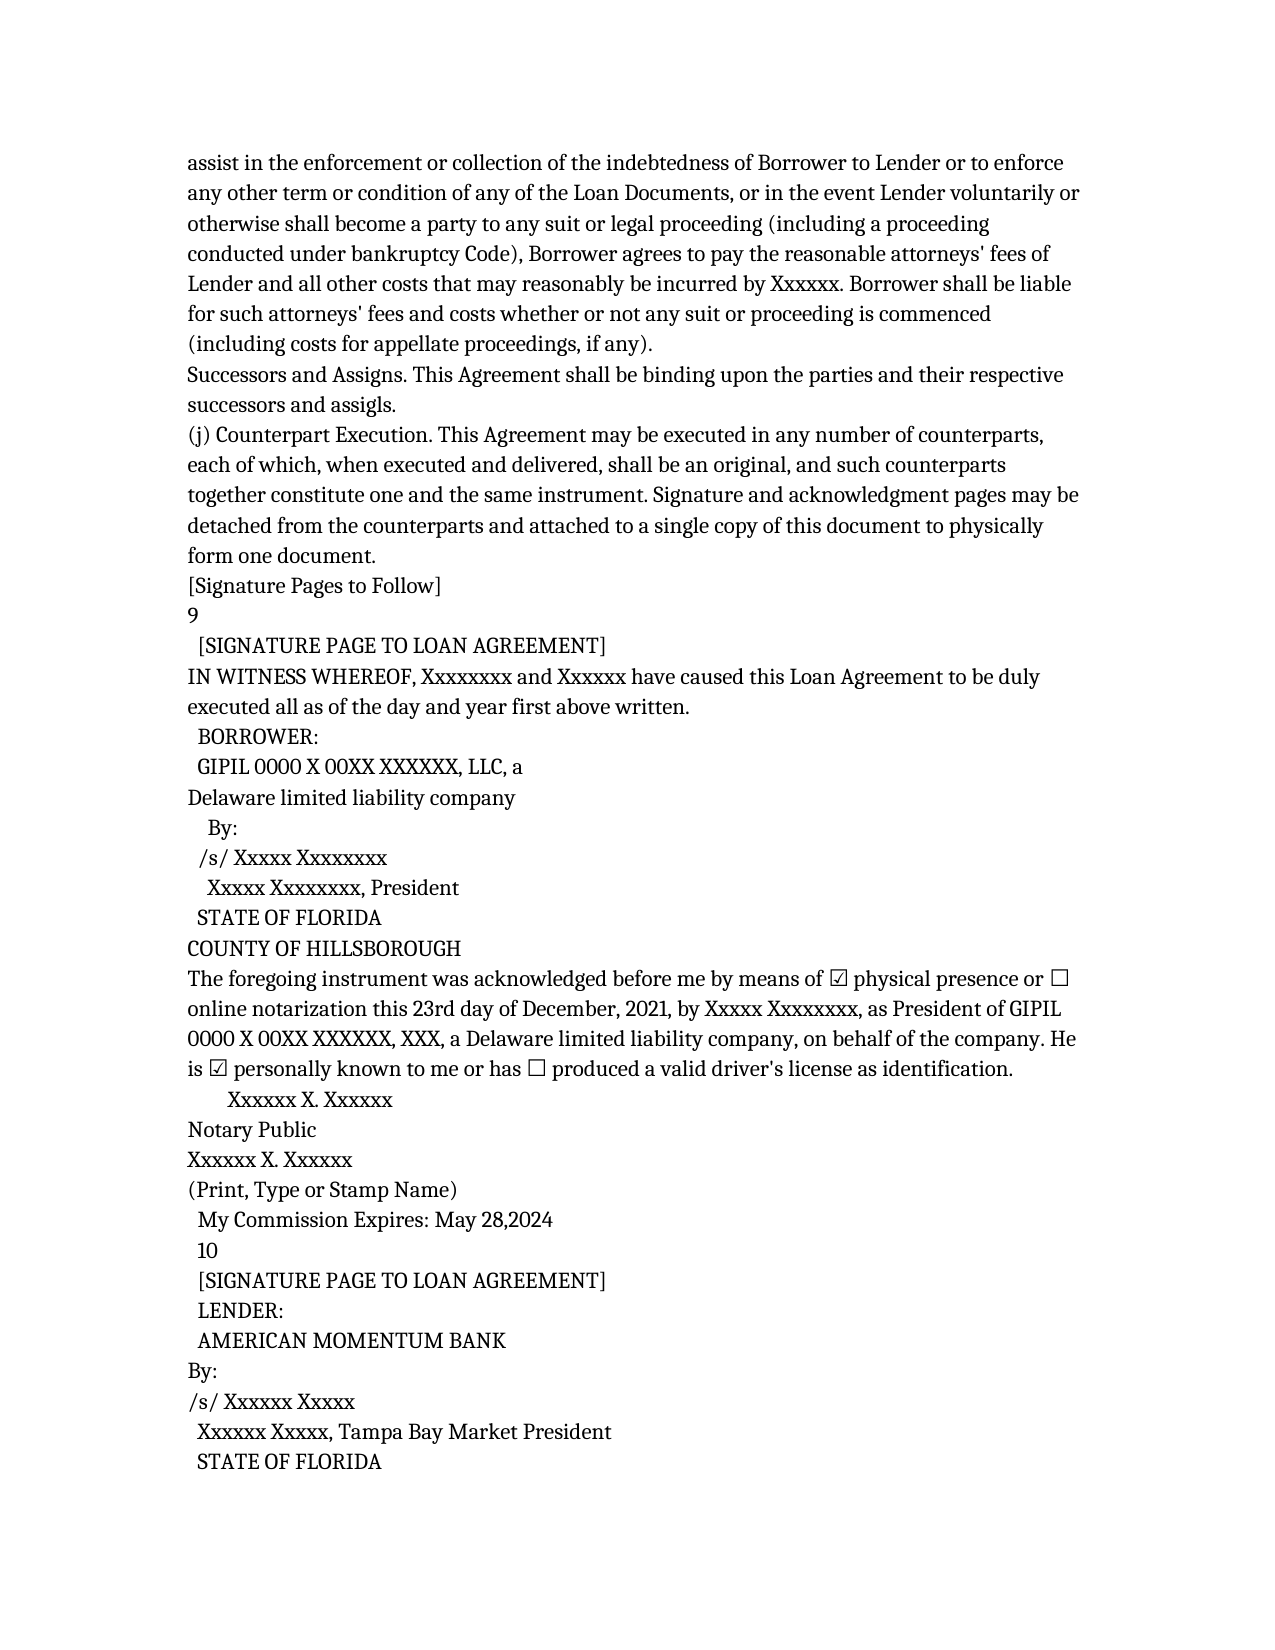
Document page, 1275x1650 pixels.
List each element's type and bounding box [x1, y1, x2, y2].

text [187, 150, 1087, 1475]
